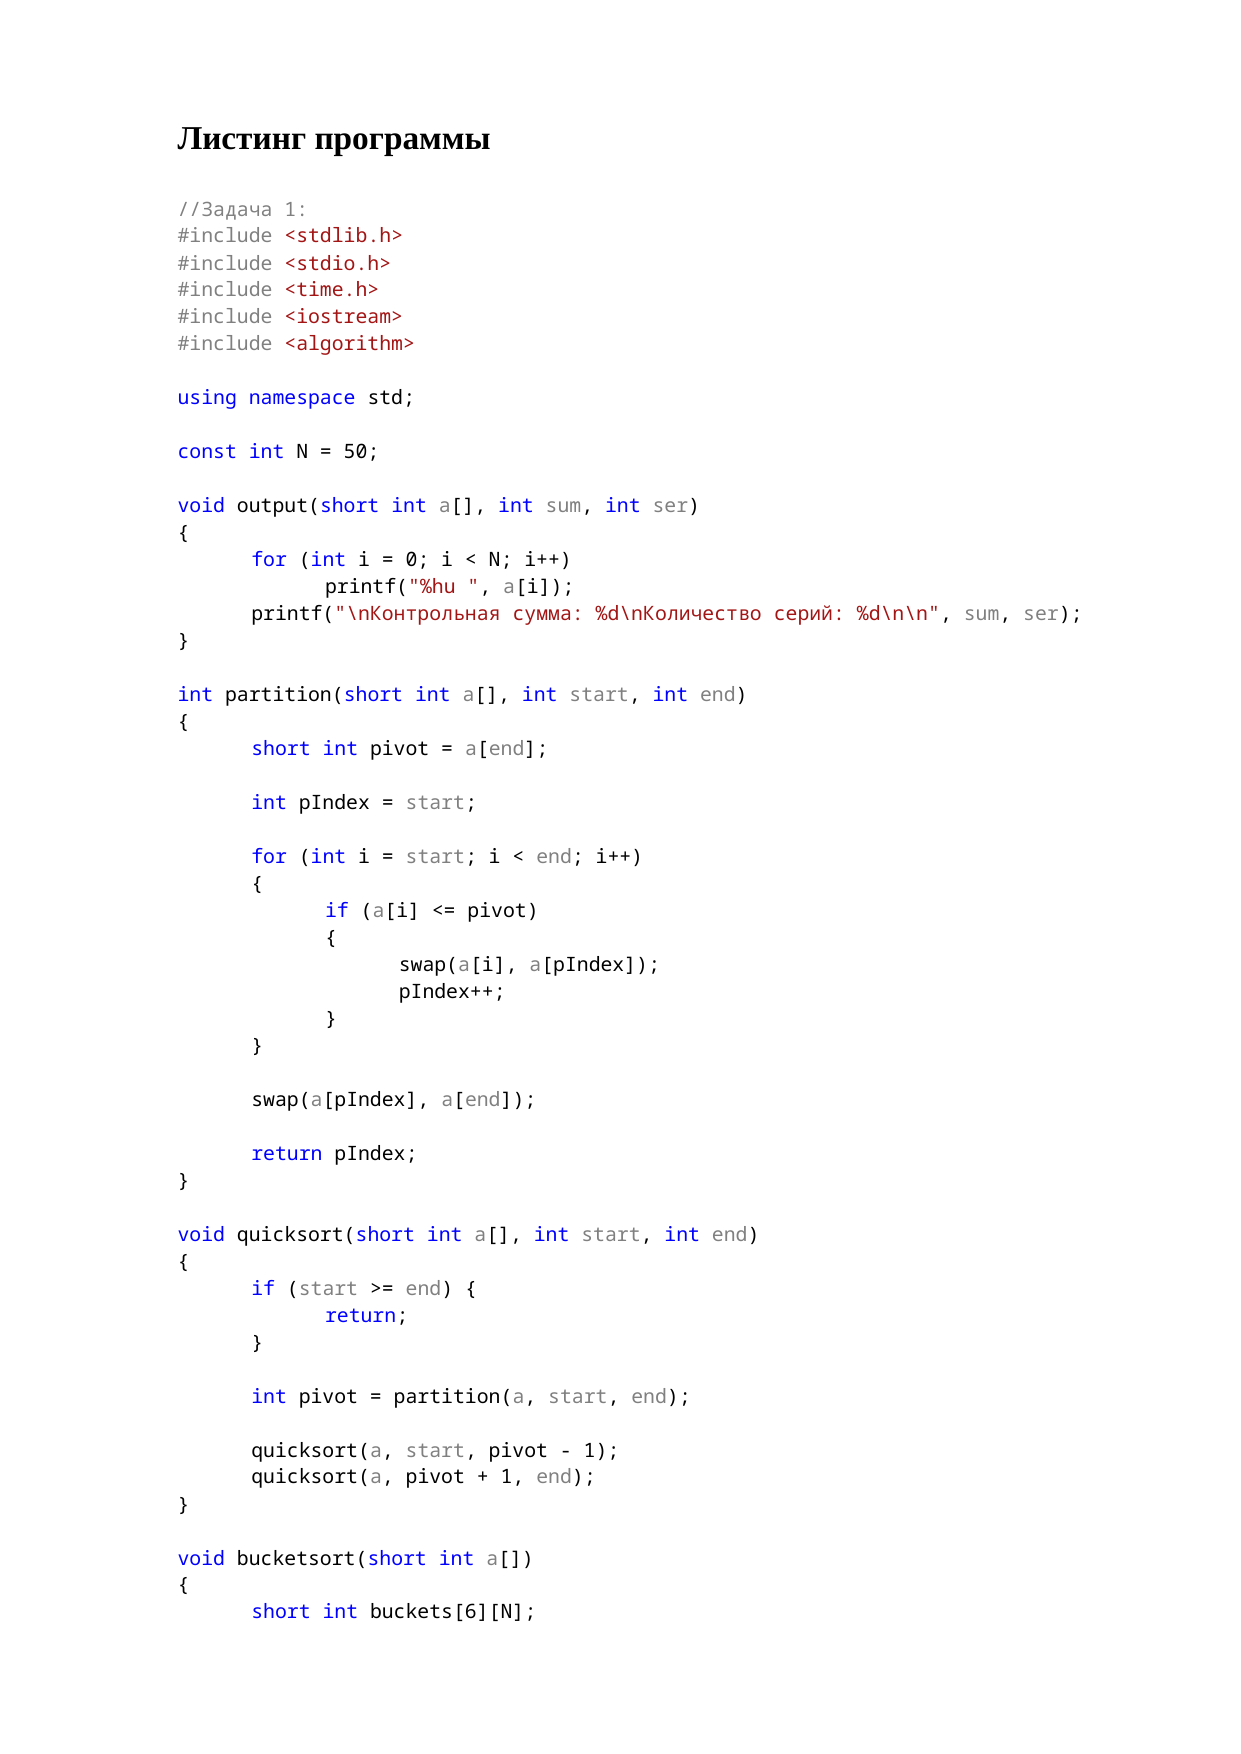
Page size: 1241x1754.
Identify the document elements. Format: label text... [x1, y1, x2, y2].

text { [177, 707, 1152, 734]
text int pIndex = start; [177, 788, 1152, 815]
text { [177, 869, 1152, 896]
text { [177, 1571, 1152, 1598]
text #include <algorithm> [177, 330, 1152, 357]
text printf("%hu ", a[i]); [177, 572, 1152, 599]
text swap(a[pIndex], a[end]); [177, 1085, 1152, 1112]
text quicksort(a, pivot + 1, end); [177, 1463, 1152, 1490]
text //Задача 1: [177, 195, 1152, 222]
text for (int i = 0; i < N; i++) [177, 546, 1152, 572]
text short int pivot = a[end]; [177, 734, 1152, 761]
text #include <iostream> [177, 303, 1152, 330]
text #include <time.h> [177, 276, 1152, 303]
text if (a[i] <= pivot) [177, 896, 1152, 923]
text } [177, 1004, 1152, 1031]
text void bucketsort(short int a[]) [177, 1544, 1152, 1571]
text #include <stdlib.h> [177, 222, 1152, 249]
text int partition(short int a[], int start, int end) [177, 680, 1152, 707]
text const int N = 50; [177, 438, 1152, 464]
text if (start >= end) { [177, 1274, 1152, 1301]
text void quicksort(short int a[], int start, int end) [177, 1220, 1152, 1247]
text swap(a[i], a[pIndex]); [177, 950, 1152, 977]
text } [177, 1490, 1152, 1517]
text } [177, 626, 1152, 653]
text quicksort(a, start, pivot - 1); [177, 1436, 1152, 1463]
text int pivot = partition(a, start, end); [177, 1382, 1152, 1409]
text { [177, 923, 1152, 950]
text void output(short int a[], int sum, int ser) [177, 492, 1152, 518]
text return; [177, 1301, 1152, 1328]
text for (int i = start; i < end; i++) [177, 842, 1152, 869]
text pIndex++; [177, 977, 1152, 1004]
text #include <stdio.h> [177, 249, 1152, 276]
text } [177, 1166, 1152, 1193]
text using namespace std; [177, 384, 1152, 411]
text { [177, 518, 1152, 546]
text short int buckets[6][N]; [177, 1598, 1152, 1625]
text Листинг программы [177, 118, 1152, 156]
text } [177, 1031, 1152, 1058]
text } [177, 1328, 1152, 1355]
text printf("\nКонтрольная сумма: %d\nКоличество серий: %d\n\n", sum, ser); [177, 599, 1152, 626]
text return pIndex; [177, 1139, 1152, 1166]
text { [177, 1247, 1152, 1274]
